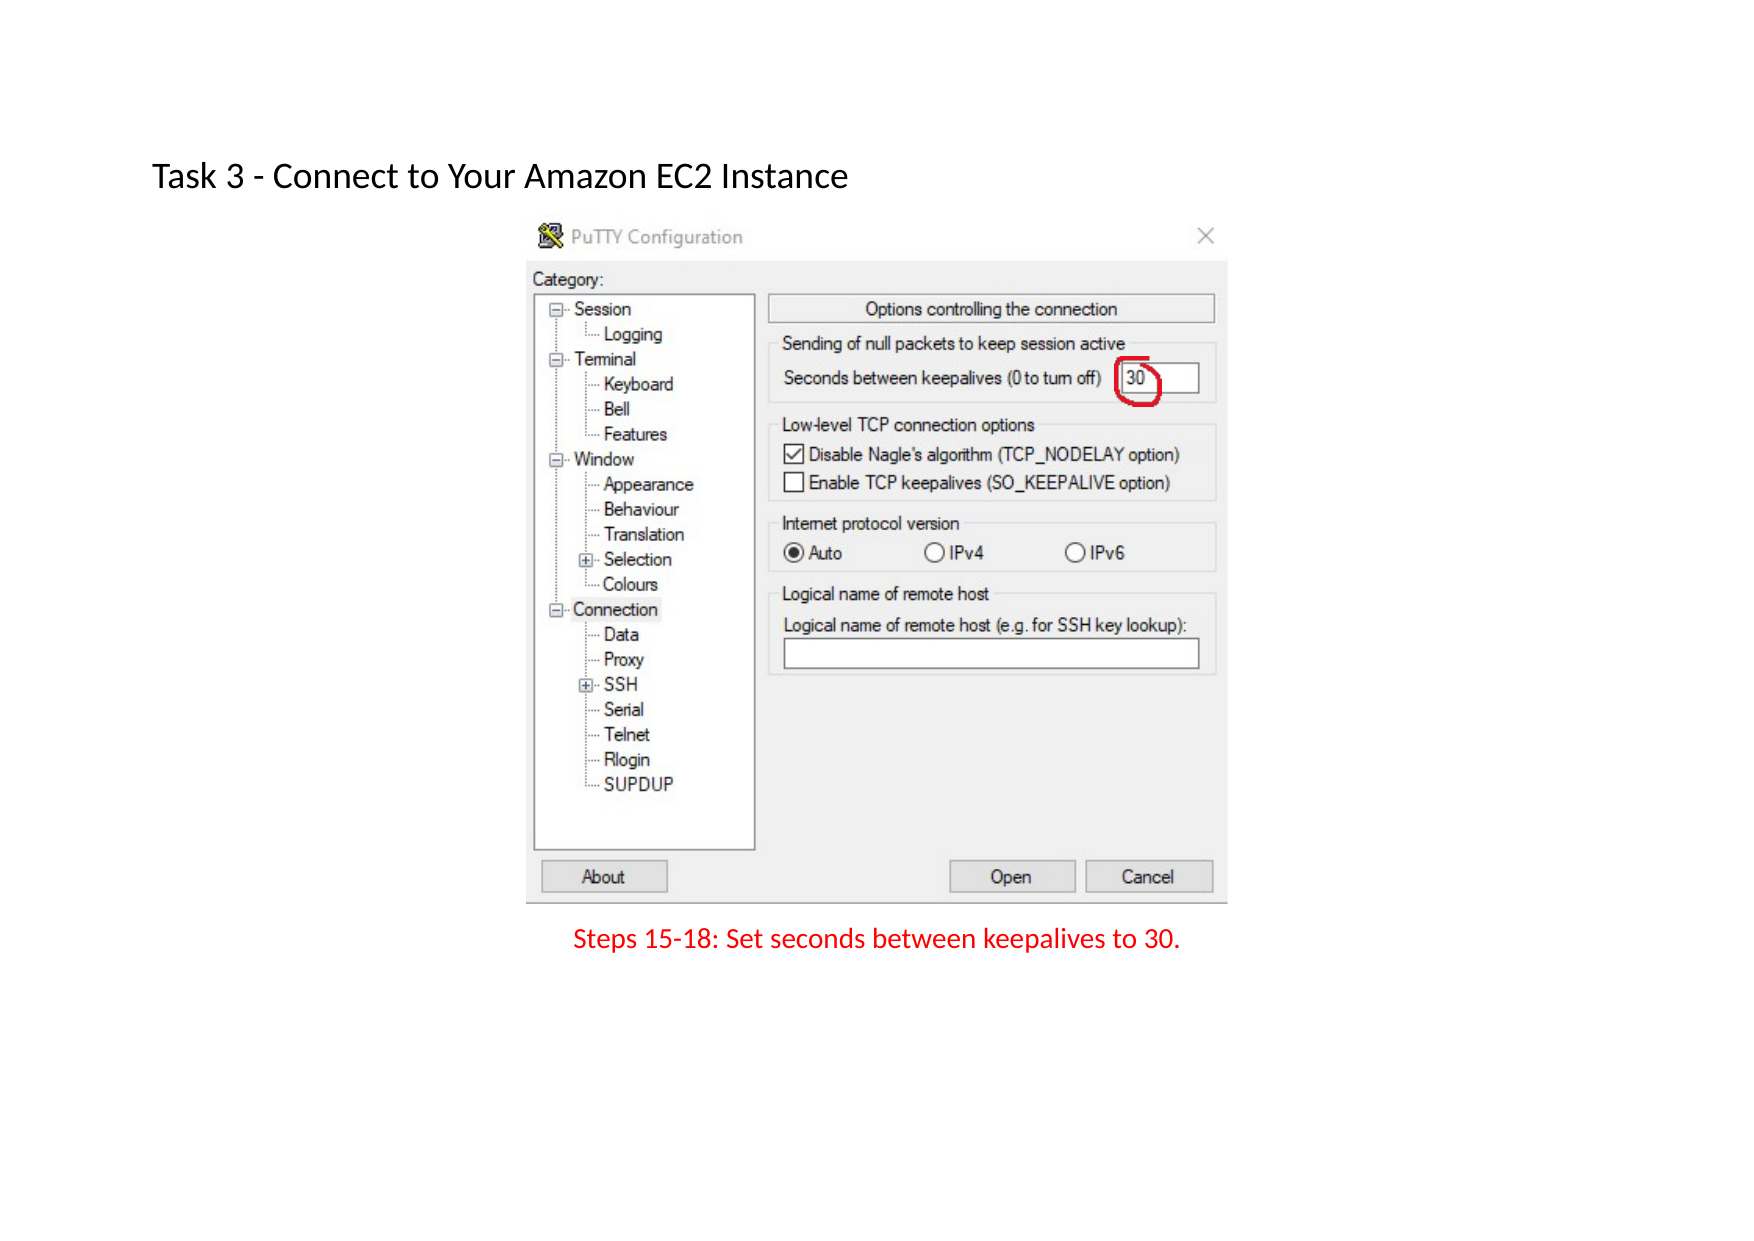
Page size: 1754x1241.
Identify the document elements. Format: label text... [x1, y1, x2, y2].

text Steps 15-18: Set seconds between keepalives to 30. [152, 920, 1602, 956]
picture [526, 214, 1228, 904]
text Task 3 - Connect to Your Amazon EC2 Instance [152, 152, 1602, 198]
